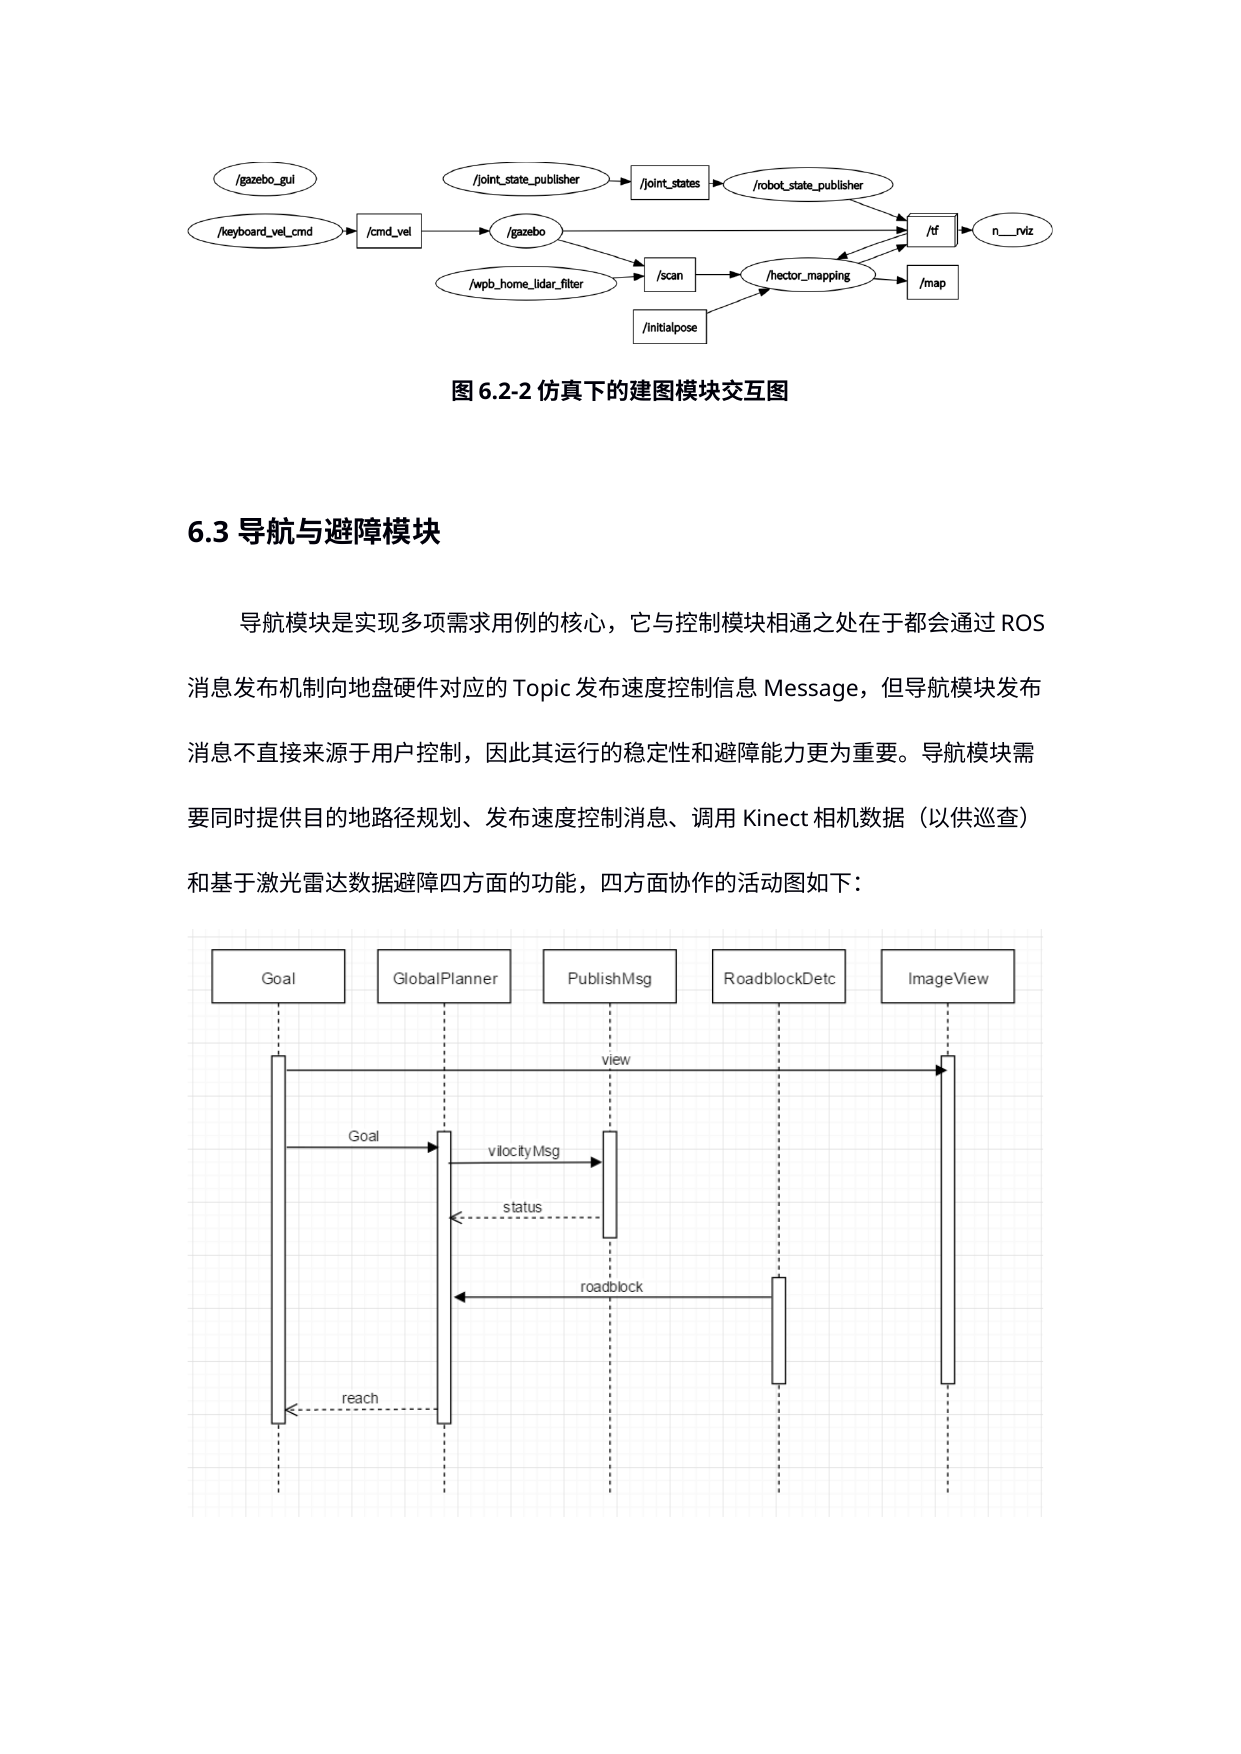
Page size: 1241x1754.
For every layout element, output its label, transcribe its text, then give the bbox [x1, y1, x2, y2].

text 导航模块是实现多项需求用例的核心，它与控制模块相通之处在于都会通过ROS消息发布机制向地盘硬件对应的Topic发布速度控制信息Message，但导航模块发布消息不直接来源于用户控制，因此其运行的稳定性和避障能力更为重要。导航模块需要同时提供目的地路径规划、发布速度控制消息、调用Kinect相机数据（以供巡查）和基于激光雷达数据避障四方面的功能，四方面协作的活动图如下： [187, 589, 1053, 914]
text 6.3 导航与避障模块 [187, 497, 1053, 562]
picture [187, 929, 1044, 1517]
picture [187, 162, 1053, 344]
text 图6.2-2 仿真下的建图模块交互图 [187, 344, 1053, 422]
